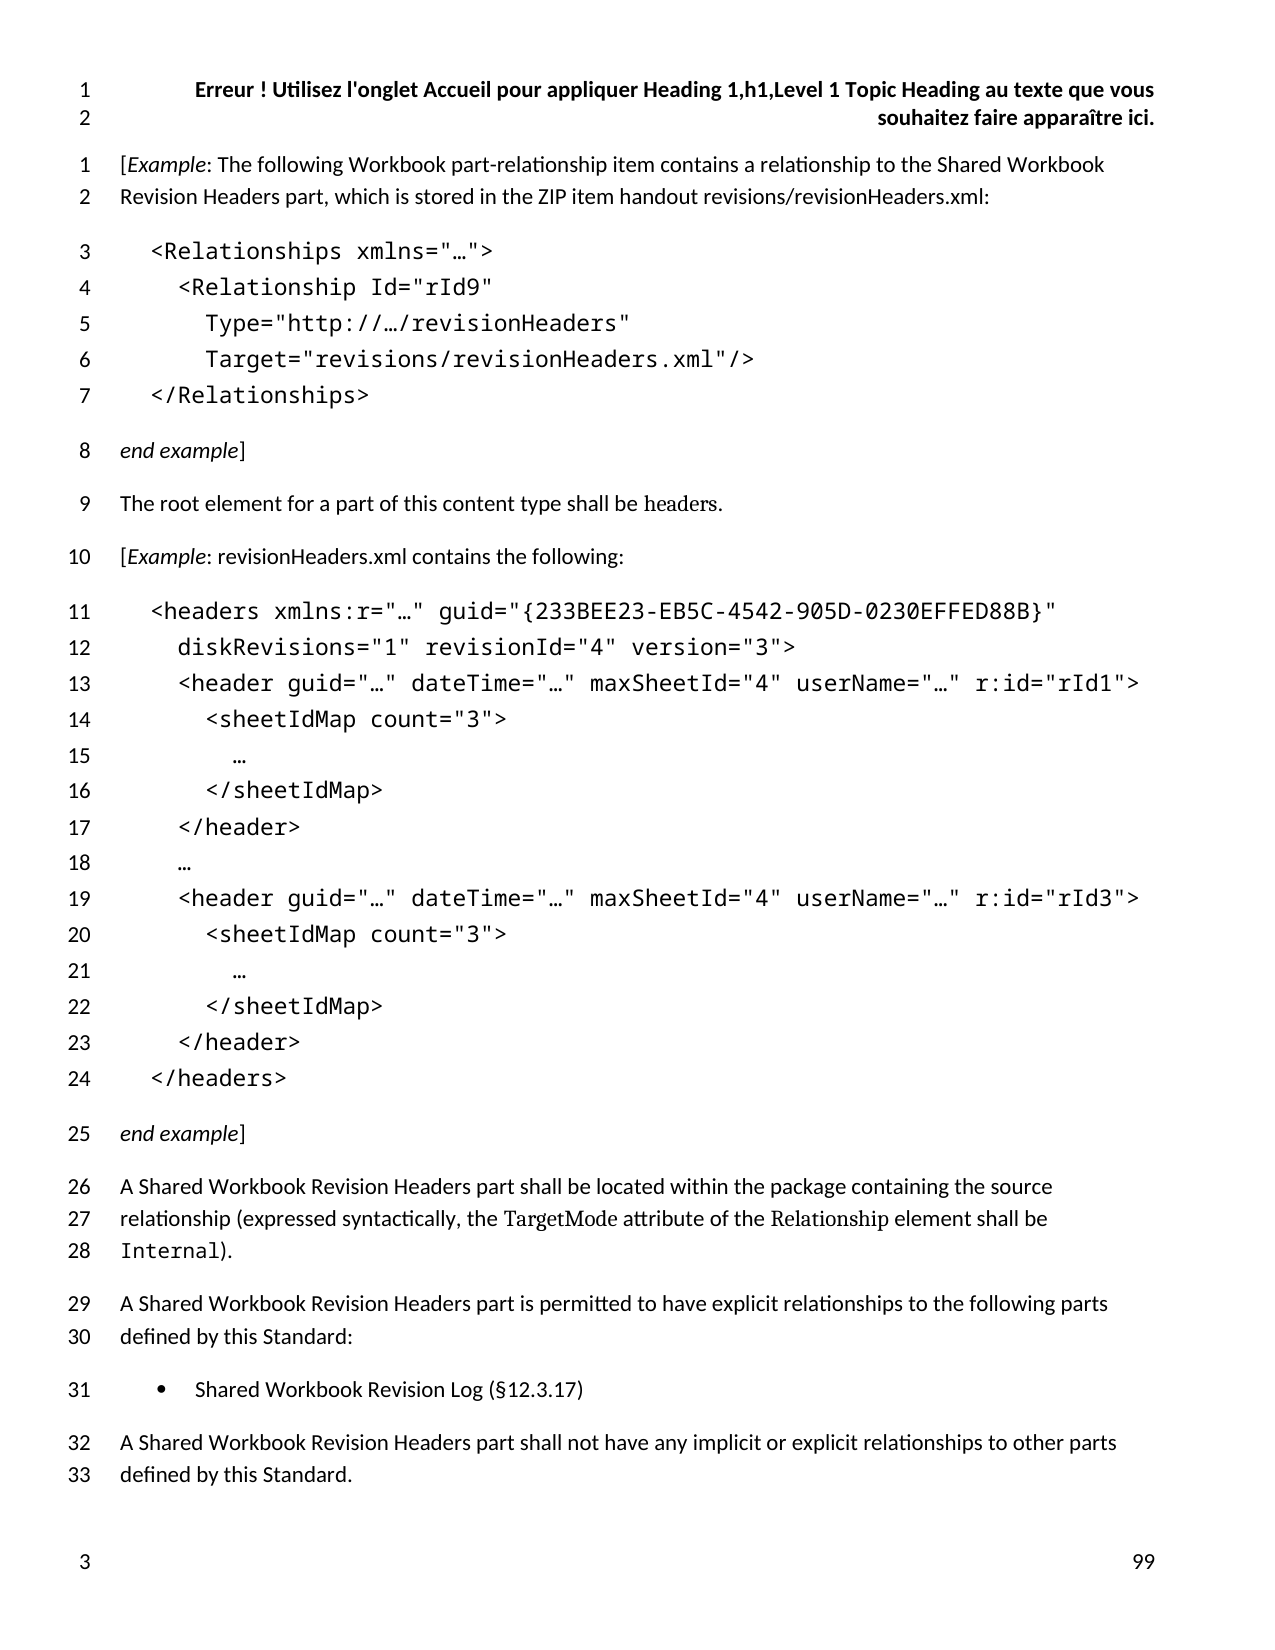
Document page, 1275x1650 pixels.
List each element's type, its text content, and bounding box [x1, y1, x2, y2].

text <headers xmlns:r="…" guid="{233BEE23-EB5C-4542-905D-0230EFFED88B}" diskRevisions="1" revisionId="4" version="3"> <header guid="…" dateTime="…" maxSheetId="4" userName="…" r:id="rId1"> <sheetIdMap count="3"> … </sheetIdMap> </header> [150, 595, 1155, 842]
text end example] [120, 1119, 1155, 1147]
text [Example: The following Workbook part-relationship item contains a relationship to the Shared Workbook Revision Headers part, which is stored in the ZIP item handout revisions/revisionHeaders.xml: [120, 150, 1155, 210]
text … [150, 846, 1155, 878]
text A Shared Workbook Revision Headers part shall be located within the package containing the source relationship (expressed syntactically, the TargetMode attribute of the Relationship element shall be Internal). [120, 1172, 1155, 1264]
text [Example: revisionHeaders.xml contains the following: [120, 542, 1155, 570]
text end example] [120, 436, 1155, 464]
text <header guid="…" dateTime="…" maxSheetId="4" userName="…" r:id="rId3"> <sheetIdMap count="3"> … </sheetIdMap> </header> </headers> [150, 882, 1155, 1093]
text The root element for a part of this content type shall be headers. [120, 489, 1155, 517]
text A Shared Workbook Revision Headers part shall not have any implicit or explicit relationships to other parts defined by this Standard. [120, 1428, 1155, 1488]
text A Shared Workbook Revision Headers part is permitted to have explicit relationships to the following parts defined by this Standard: [120, 1289, 1155, 1350]
list Shared Workbook Revision Log (§12.3.17) [157, 1375, 1155, 1403]
text <Relationships xmlns="…"> <Relationship Id="rId9" Type="http://…/revisionHeaders" Target="revisions/revisionHeaders.xml"/> </Relationships> [150, 235, 1155, 410]
